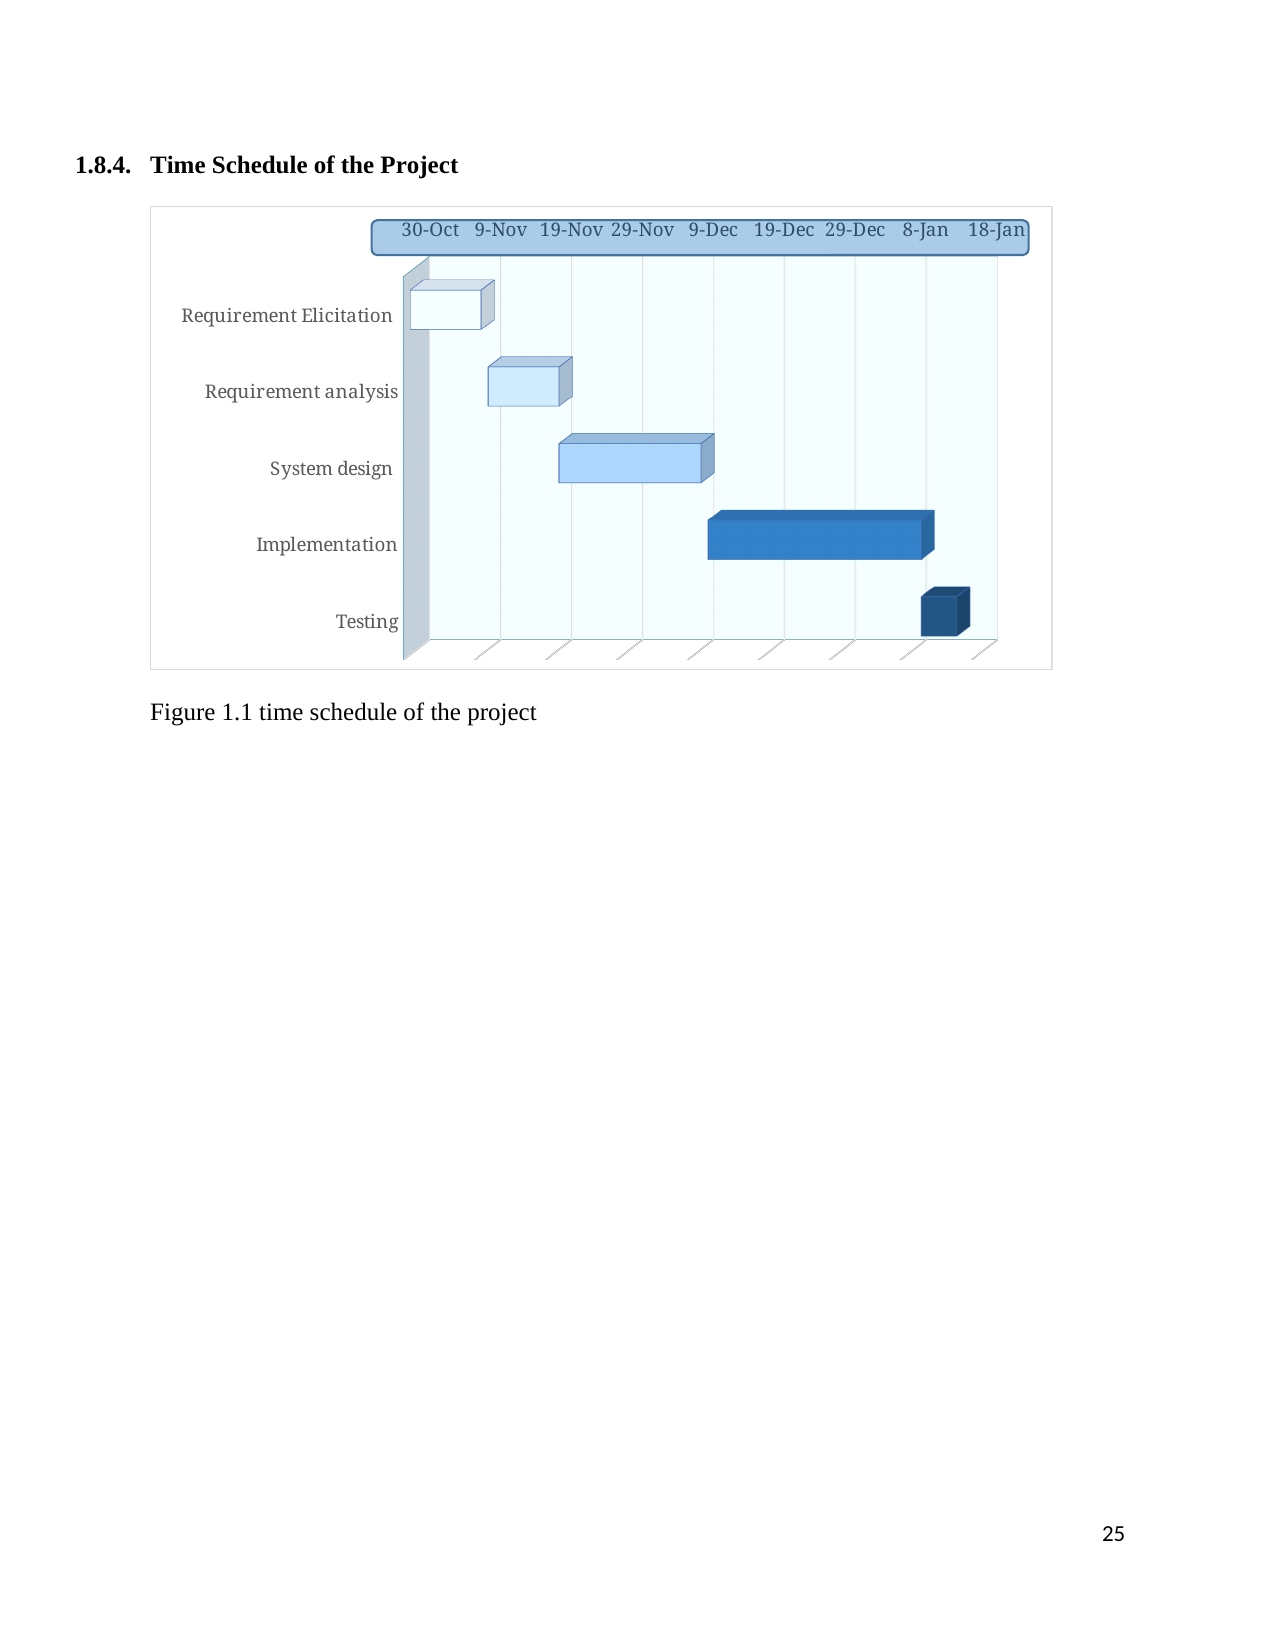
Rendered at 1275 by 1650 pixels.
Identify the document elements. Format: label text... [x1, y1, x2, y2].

subtitle Figure 1.1 time schedule of the project [150, 697, 1125, 725]
subtitle Time Schedule of the Project [75, 150, 1125, 179]
